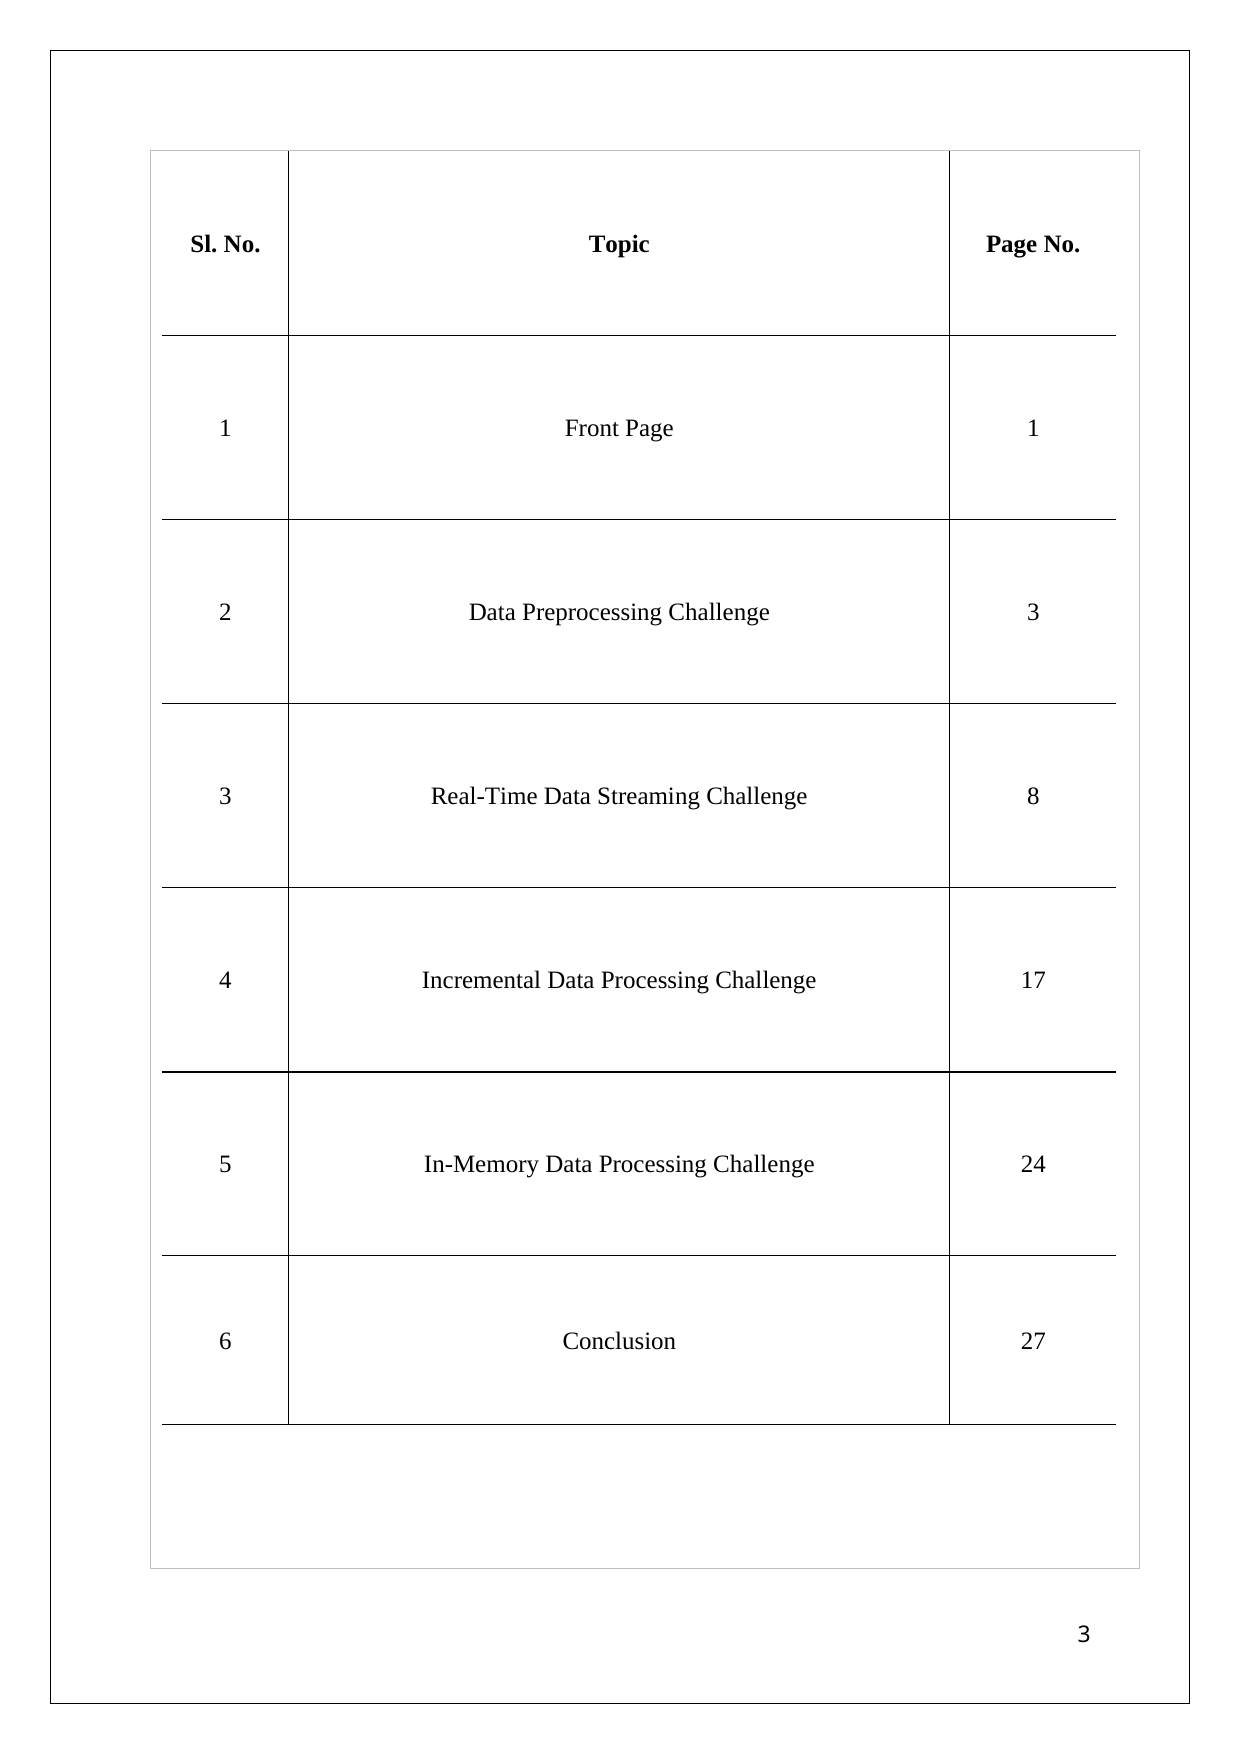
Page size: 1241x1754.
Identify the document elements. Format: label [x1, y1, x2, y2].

table_header [151, 151, 1139, 1568]
